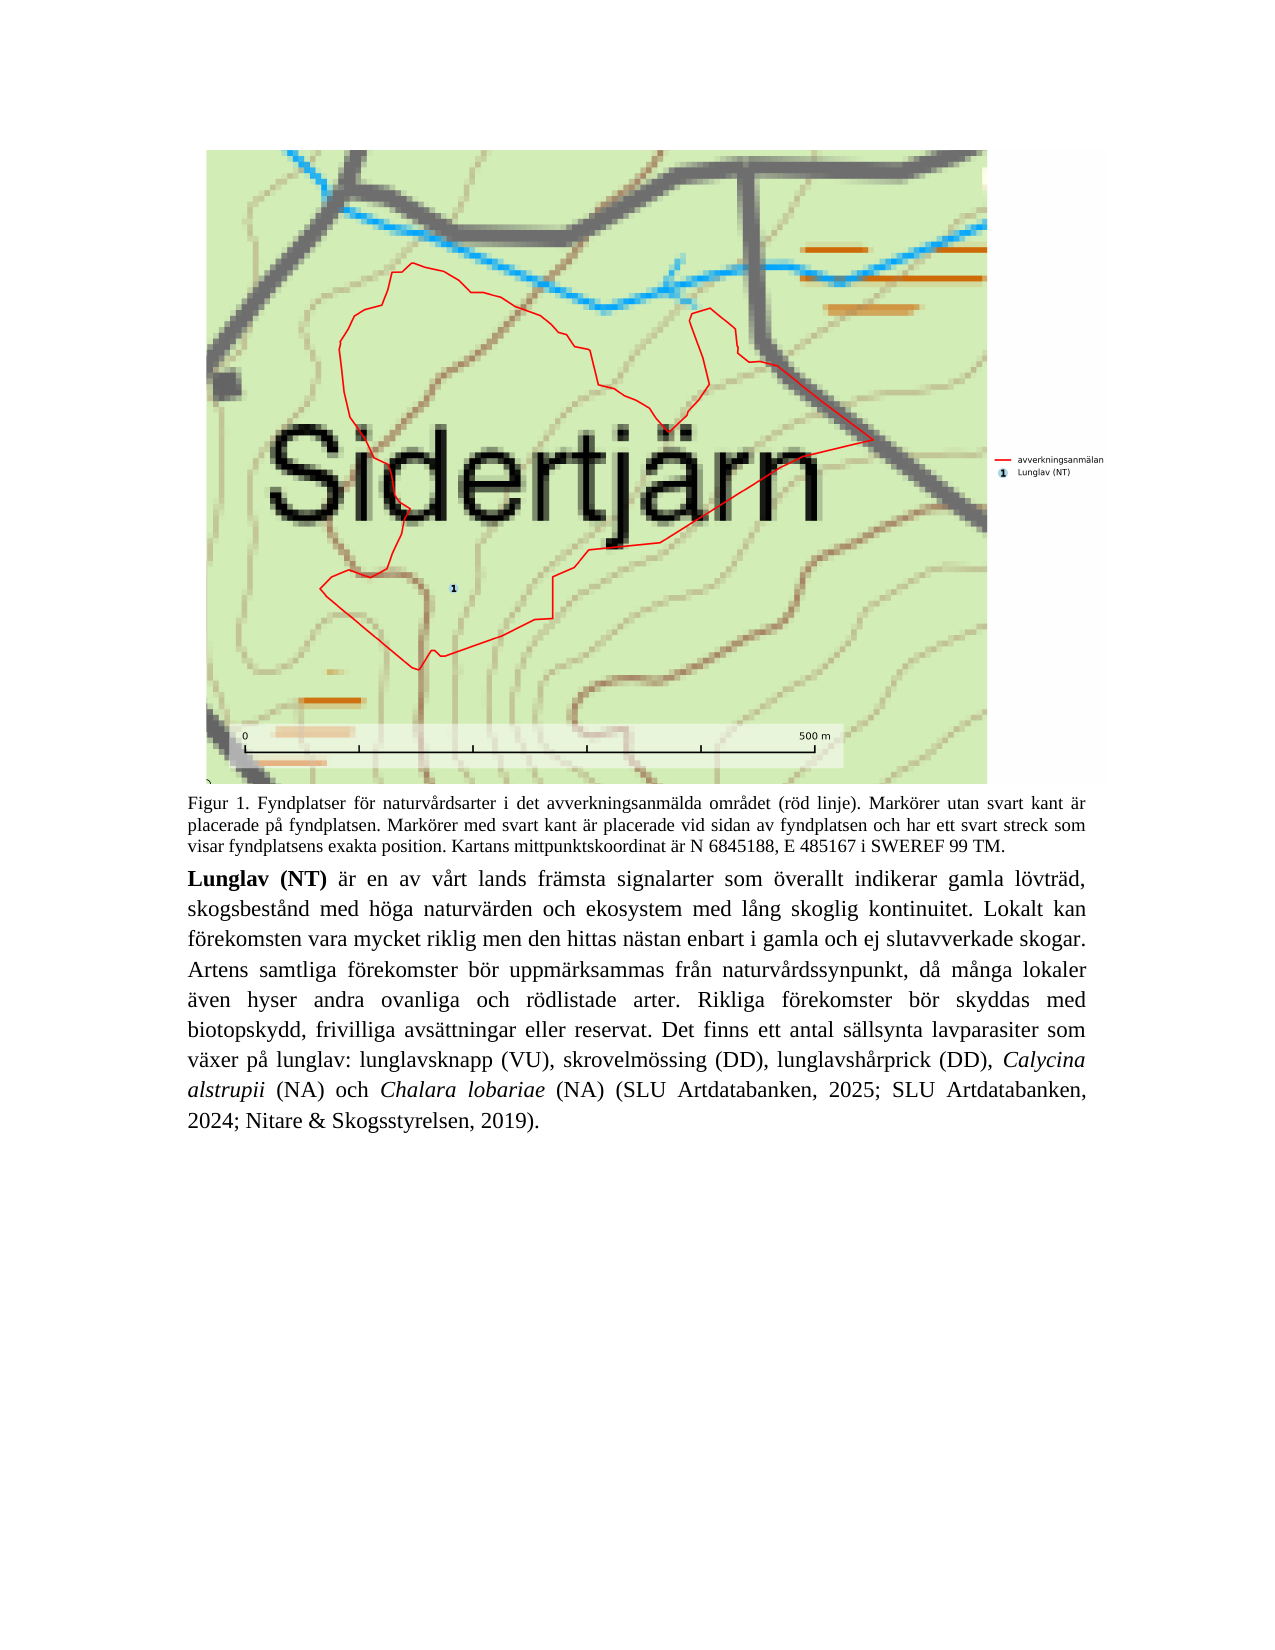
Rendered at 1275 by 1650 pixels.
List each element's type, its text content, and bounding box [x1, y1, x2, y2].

picture [206, 150, 1107, 784]
text Lunglav (NT) är en av vårt lands främsta signalarter som överallt indikerar gamla lövträd, skogsbestånd med höga naturvärden och ekosystem med lång skoglig kontinuitet. Lokalt kan förekomsten vara mycket riklig men den hittas nästan enbart i gamla och ej slutavverkade skogar. Artens samtliga förekomster bör uppmärksammas från naturvårdssynpunkt, då många lokaler även hyser andra ovanliga och rödlistade arter. Rikliga förekomster bör skyddas med biotopskydd, frivilliga avsättningar eller reservat. Det finns ett antal sällsynta lavparasiter som växer på lunglav: lunglavsknapp (VU), skrovelmössing (DD), lunglavshårprick (DD), Calycina alstrupii (NA) och Chalara lobariae (NA) (SLU Artdatabanken, 2025; SLU Artdatabanken, 2024; Nitare & Skogsstyrelsen, 2019). [187, 865, 1087, 1133]
text Figur 1. Fyndplatser för naturvårdsarter i det avverkningsanmälda området (röd linje). Markörer utan svart kant är placerade på fyndplatsen. Markörer med svart kant är placerade vid sidan av fyndplatsen och har ett svart streck som visar fyndplatsens exakta position. Kartans mittpunktskoordinat är N 6845188, E 485167 i SWEREF 99 TM. [187, 792, 1087, 857]
